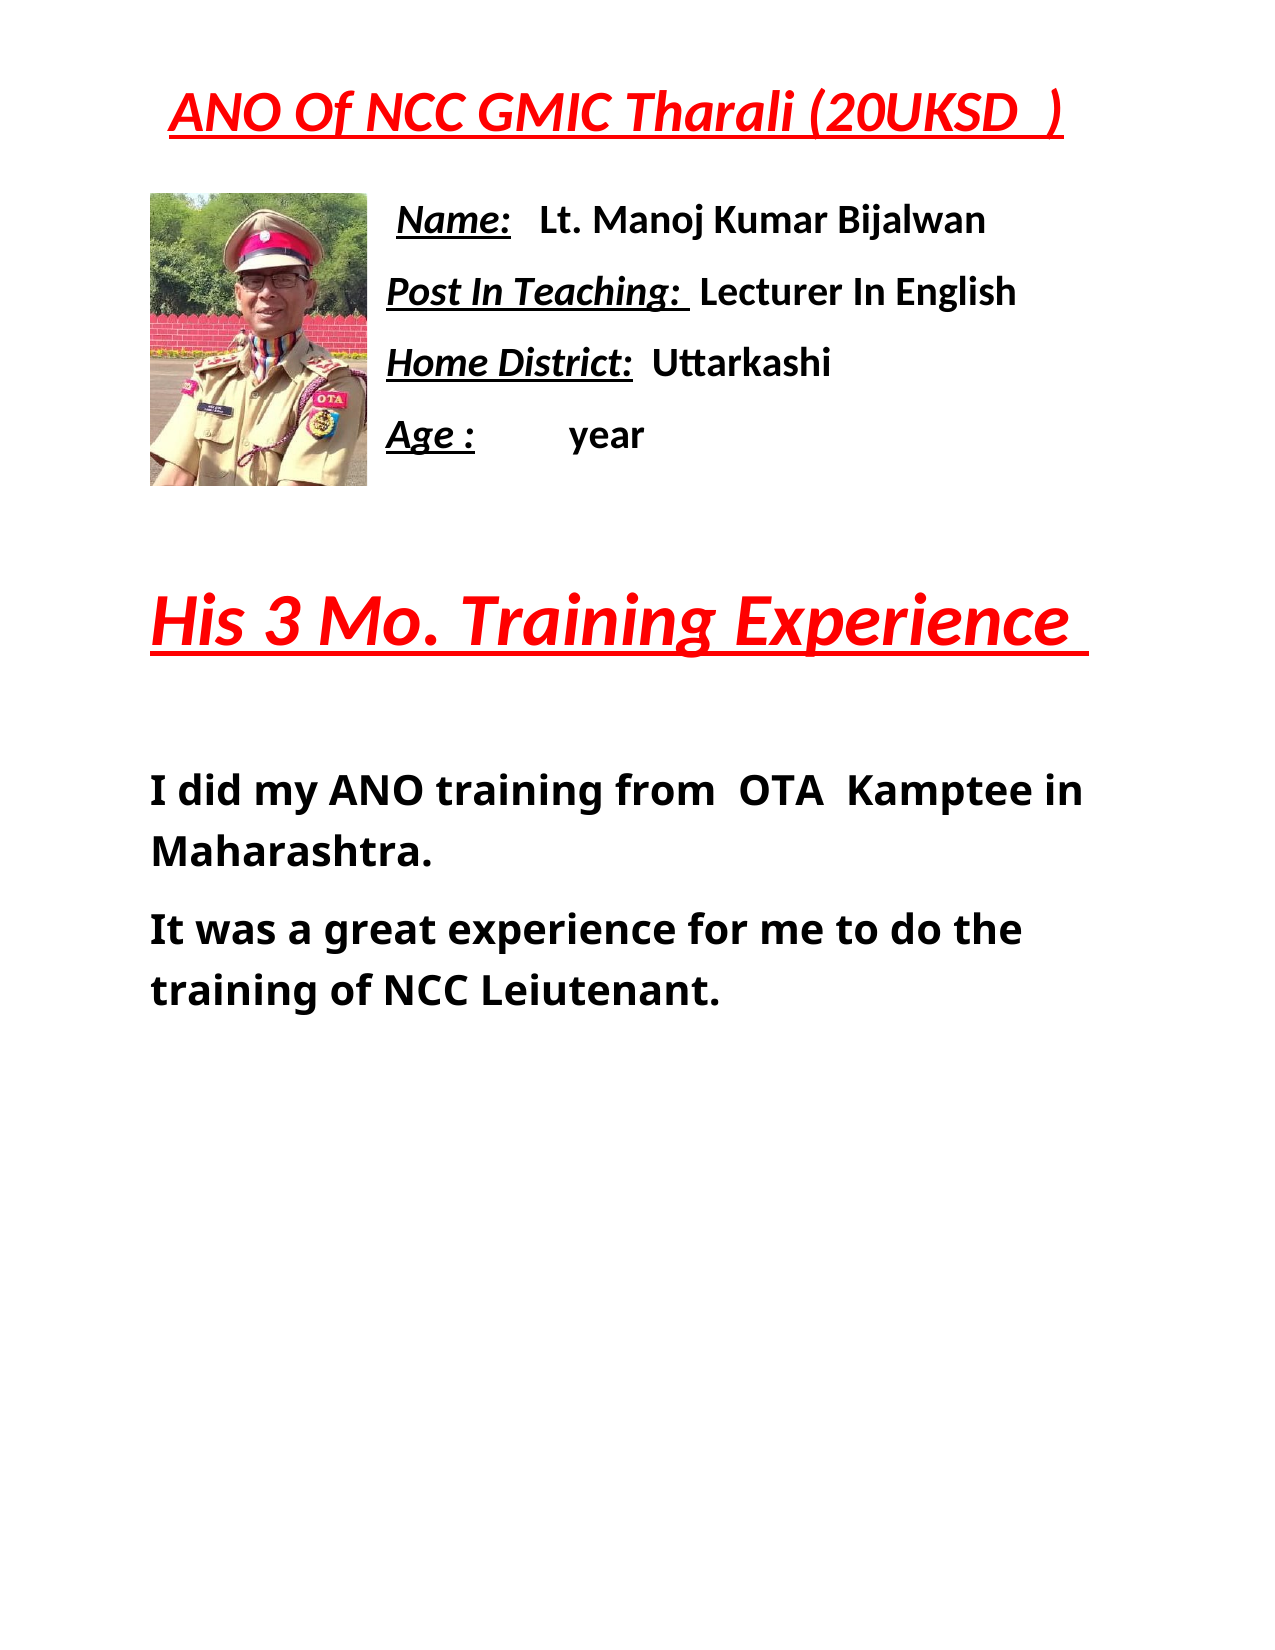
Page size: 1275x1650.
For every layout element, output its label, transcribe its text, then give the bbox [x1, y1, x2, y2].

text Age : year [368, 408, 1125, 458]
text Post In Teaching: Lecturer In English [368, 264, 1125, 315]
text It was a great experience for me to do the training of NCC Leiutenant. [150, 900, 1125, 1018]
text Name: Lt. Manoj Kumar Bijalwan [368, 193, 1125, 244]
text I did my ANO training from OTA Kamptee in Maharashtra. [150, 761, 1125, 878]
text Home District: Uttarkashi [368, 336, 1125, 387]
text His 3 Mo. Training Experience [150, 573, 1125, 695]
picture [150, 193, 368, 486]
